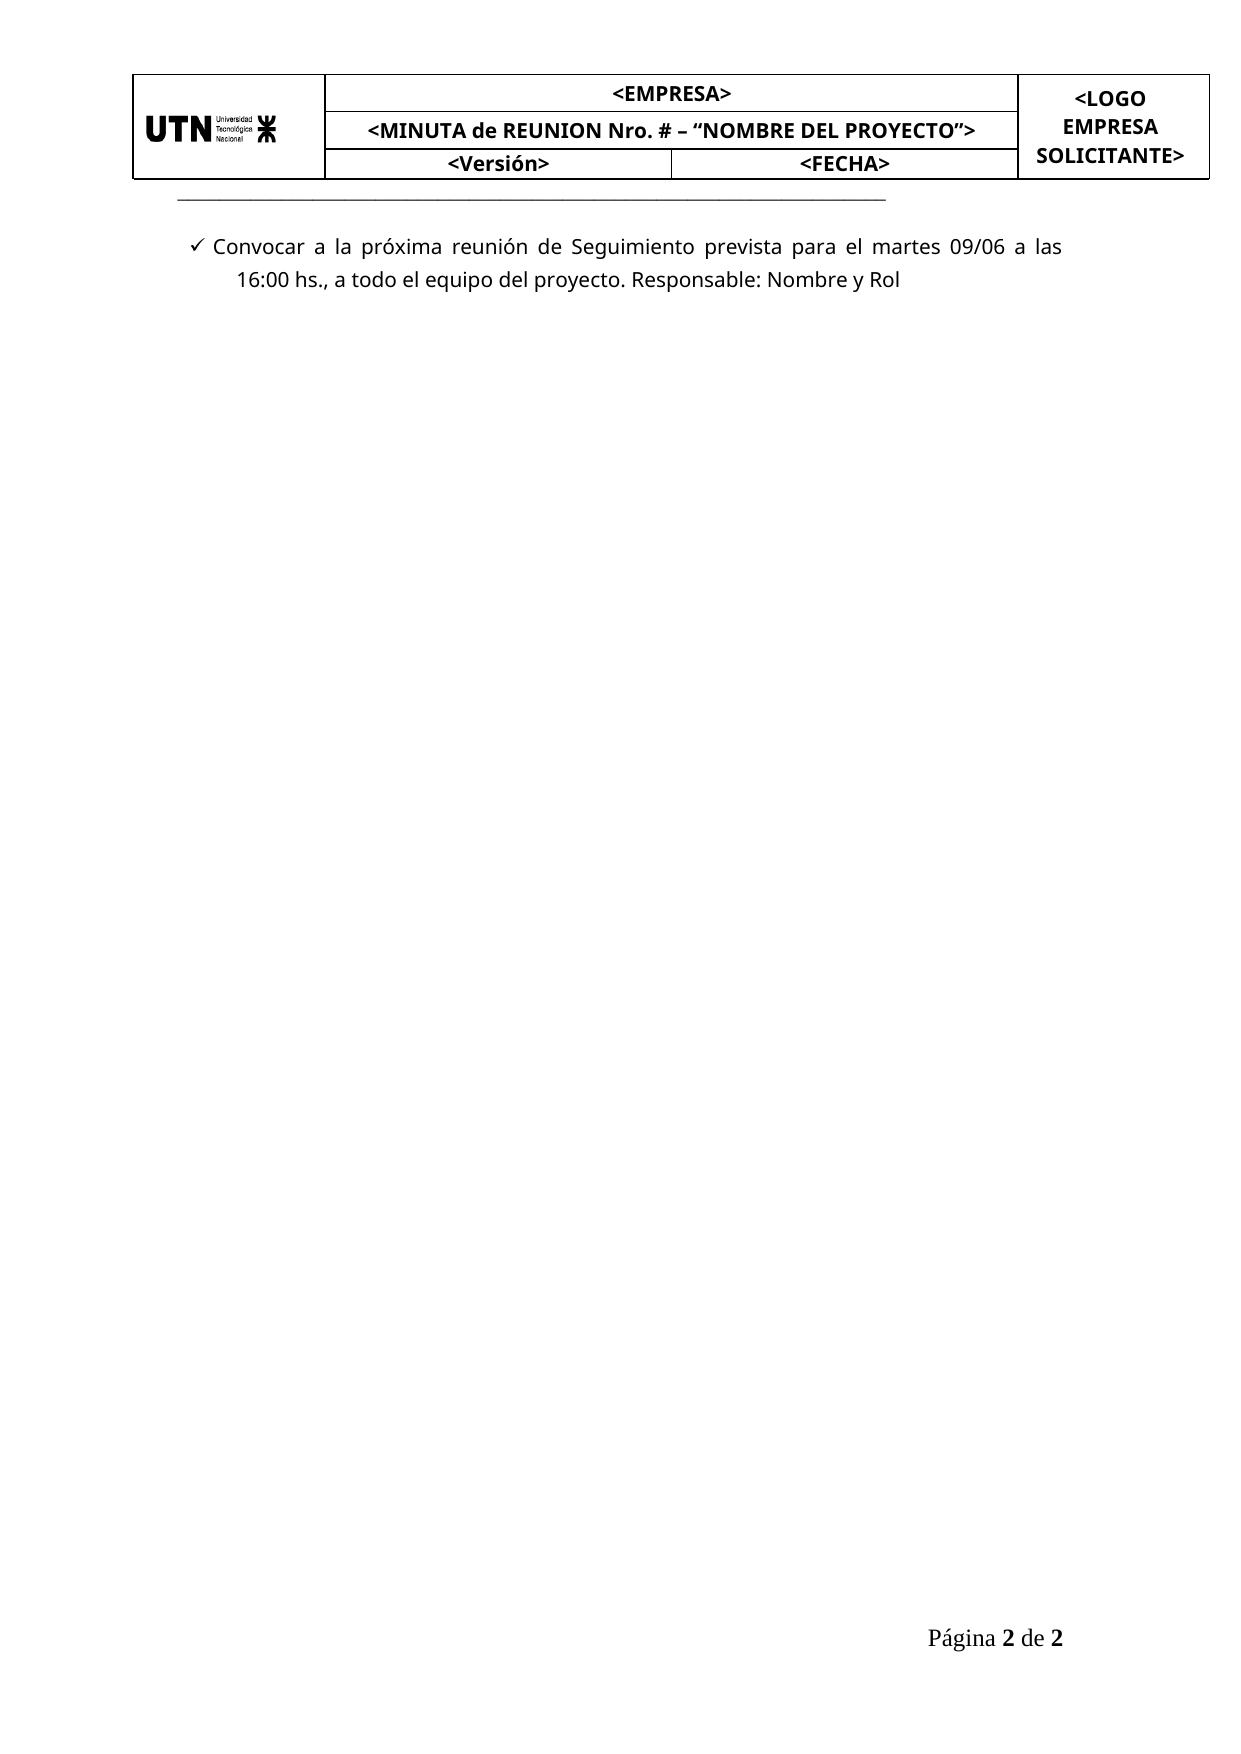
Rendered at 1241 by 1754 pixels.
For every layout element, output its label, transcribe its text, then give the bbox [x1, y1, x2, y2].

picture [144, 111, 313, 146]
list Convocar a la próxima reunión de Seguimiento prevista para el martes 09/06 a las 16:00 hs., a todo el equipo del proyecto. Responsable: Nombre y Rol [189, 232, 1063, 293]
